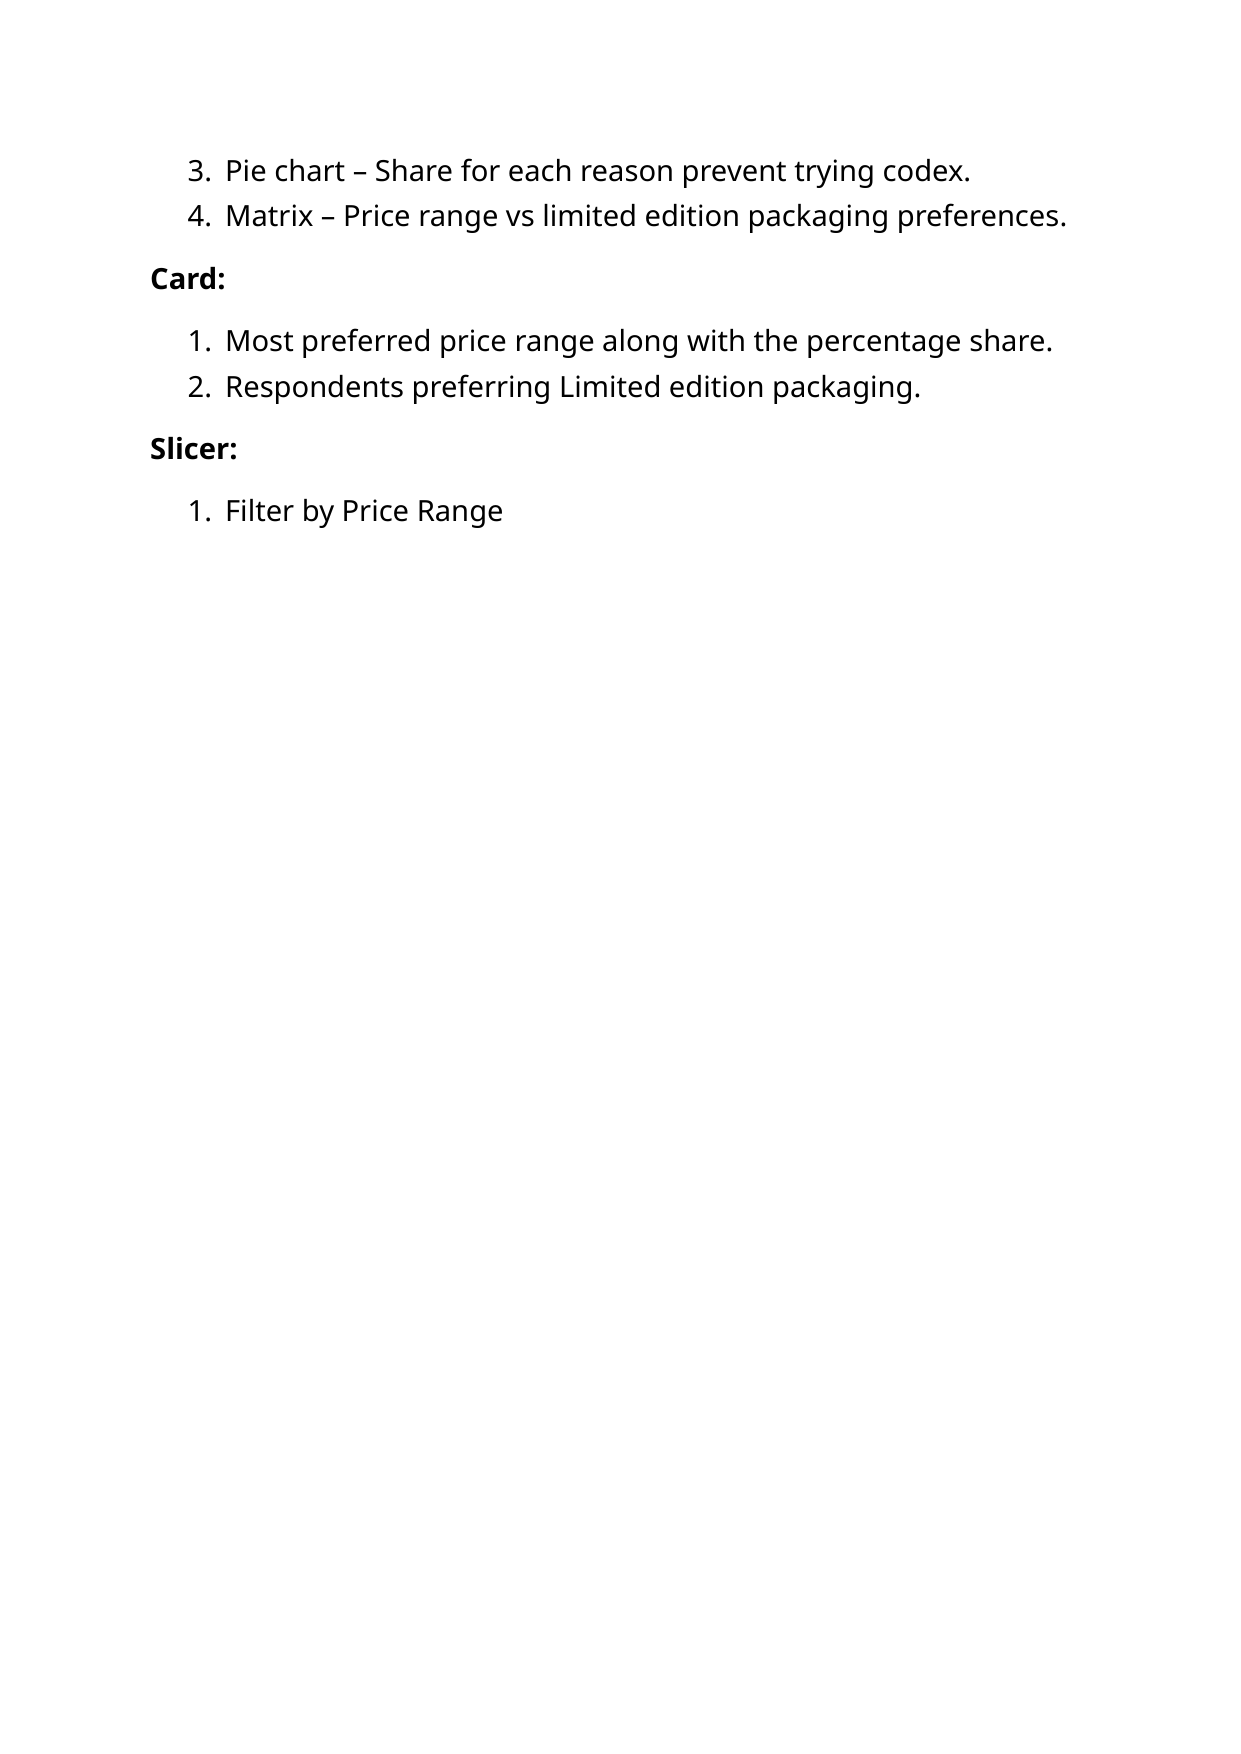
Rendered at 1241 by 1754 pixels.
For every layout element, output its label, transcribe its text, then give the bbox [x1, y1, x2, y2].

list Matrix – Price range vs limited edition packaging preferences. [187, 196, 1090, 235]
list Pie chart – Share for each reason prevent trying codex. [187, 150, 1090, 190]
list Respondents preferring Limited edition packaging. [187, 366, 1090, 406]
text Slicer: [150, 428, 1090, 468]
text Card: [150, 258, 1090, 298]
list Filter by Price Range [187, 490, 1090, 530]
list Most preferred price range along with the percentage share. [187, 320, 1090, 360]
